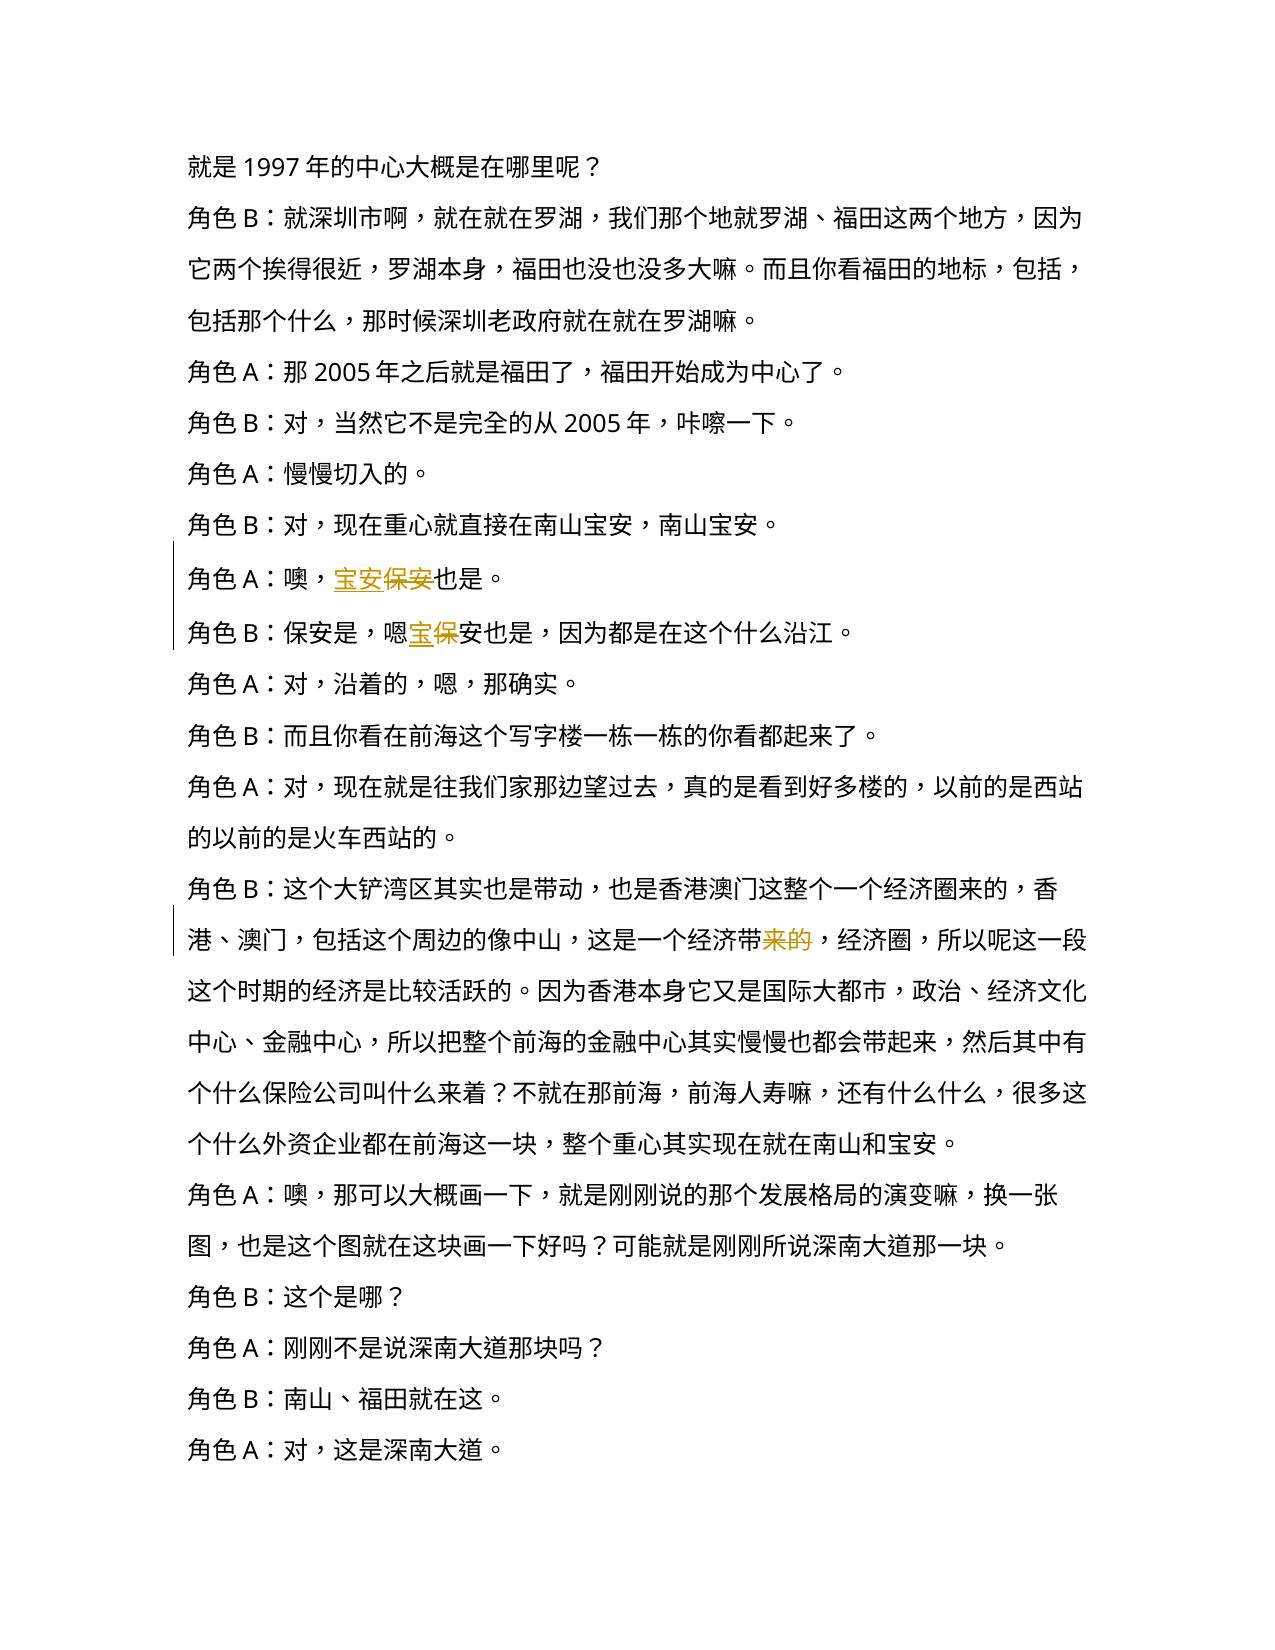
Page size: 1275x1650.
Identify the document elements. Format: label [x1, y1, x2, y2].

text [187, 150, 1087, 1467]
